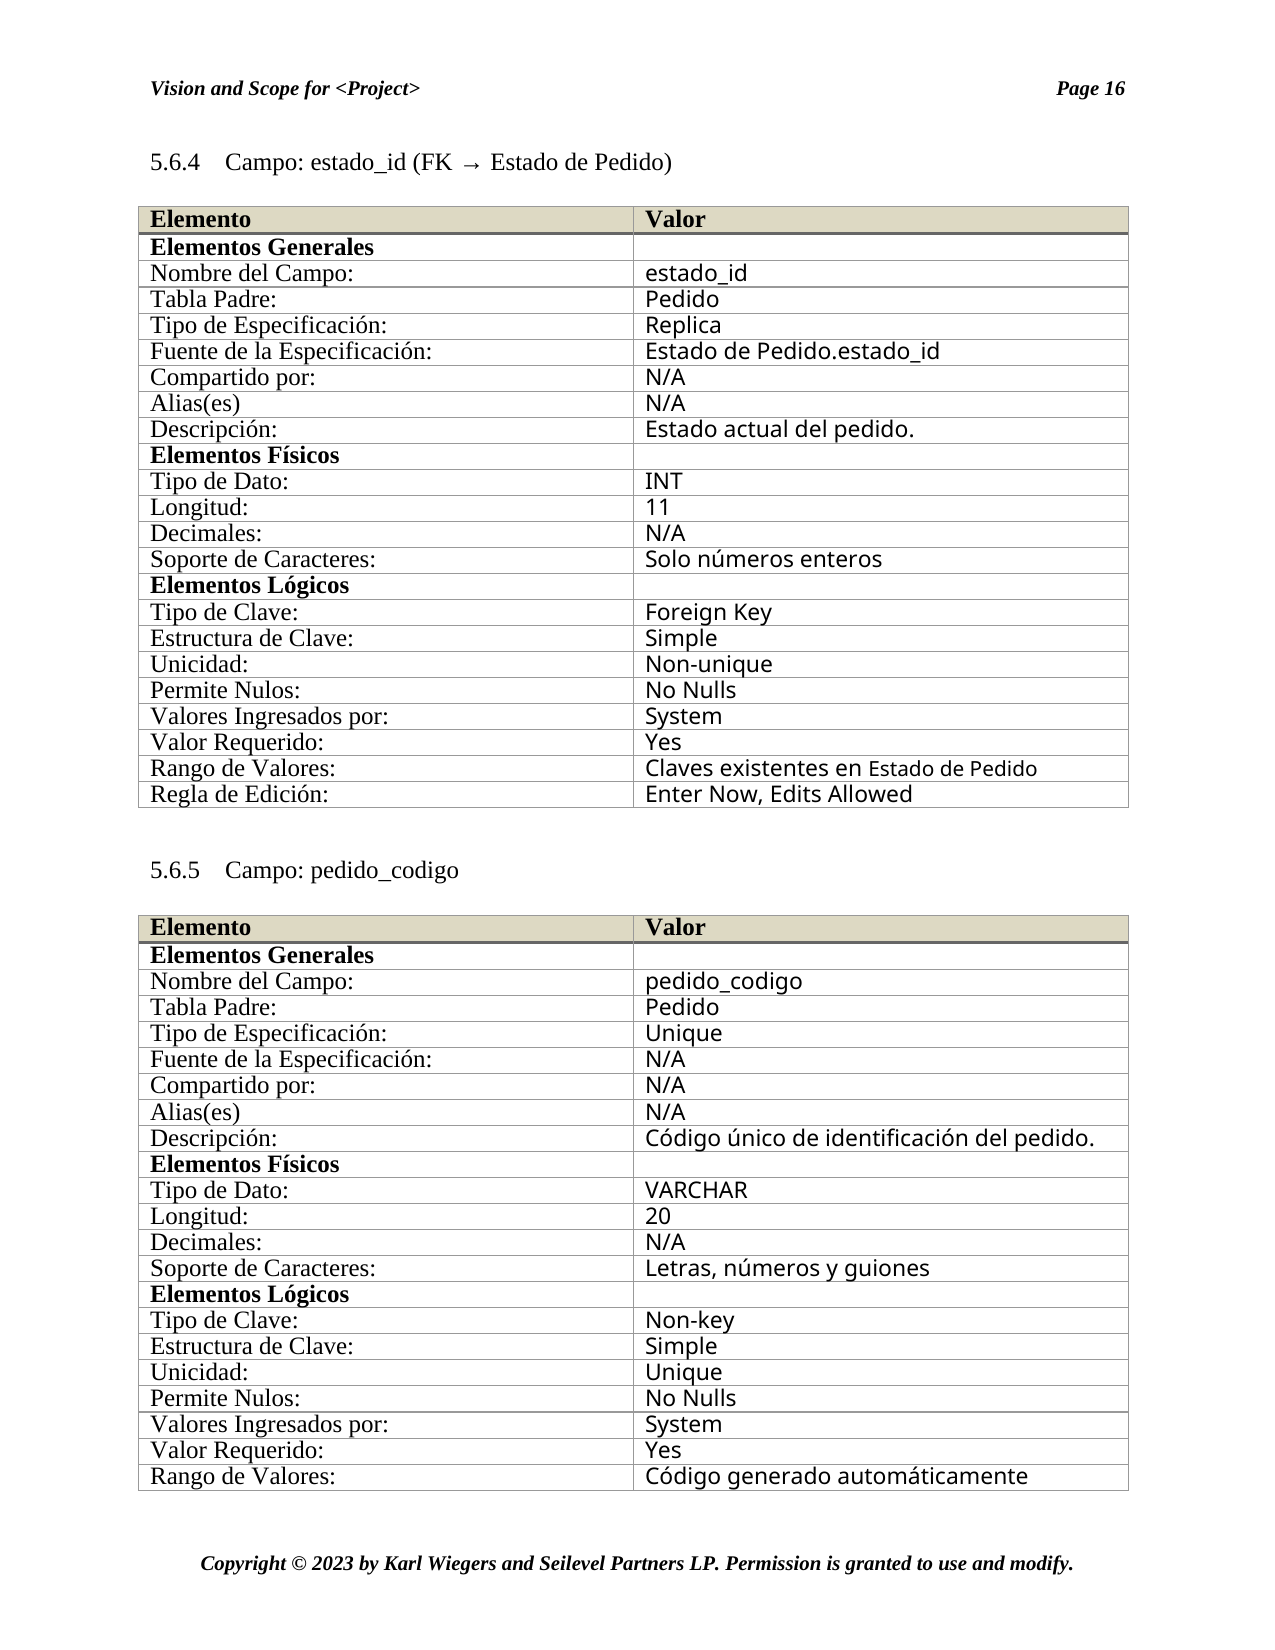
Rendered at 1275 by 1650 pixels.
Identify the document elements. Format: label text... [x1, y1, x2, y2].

table_cell Longitud: [139, 496, 633, 521]
table_cell 20 [634, 1204, 1128, 1229]
table_cell Estructura de Clave: [139, 1334, 633, 1359]
table_cell Valores Ingresados por: [139, 704, 633, 729]
table_cell N/A [634, 366, 1128, 391]
table_cell Elementos Generales [139, 944, 633, 969]
table_cell Estructura de Clave: [139, 626, 633, 651]
table_cell System [634, 704, 1128, 729]
table_cell Compartido por: [139, 366, 633, 391]
table_cell Tipo de Clave: [139, 600, 633, 625]
table_cell Pedido [634, 288, 1128, 312]
table_cell Pedido [634, 996, 1128, 1021]
table_cell Valores Ingresados por: [139, 1413, 633, 1437]
table_cell Elementos Físicos [139, 444, 633, 469]
table_cell Tabla Padre: [139, 288, 633, 312]
table_cell Descripción: [139, 1126, 633, 1151]
table_cell Non-key [634, 1308, 1128, 1333]
table_cell Valor Requerido: [139, 730, 633, 755]
table_cell Tipo de Clave: [139, 1308, 633, 1333]
table_cell Tipo de Especificación: [139, 314, 633, 338]
table_cell Nombre del Campo: [139, 970, 633, 995]
table_cell No Nulls [634, 678, 1128, 703]
table_cell Valor Requerido: [139, 1439, 633, 1463]
table_cell Yes [634, 1439, 1128, 1463]
table_cell [634, 235, 1128, 260]
table_cell Código único de identificación del pedido. [634, 1126, 1128, 1151]
table_cell Soporte de Caracteres: [139, 548, 633, 573]
table_cell Nombre del Campo: [139, 261, 633, 286]
table_cell estado_id [634, 261, 1128, 286]
table_cell Código generado automáticamente [634, 1465, 1128, 1489]
table_cell Fuente de la Especificación: [139, 1048, 633, 1073]
table_cell Unique [634, 1022, 1128, 1047]
table_cell No Nulls [634, 1386, 1128, 1411]
table_cell Descripción: [139, 418, 633, 443]
table_cell Letras, números y guiones [634, 1256, 1128, 1281]
table_cell Elementos Lógicos [139, 574, 633, 599]
table_cell Elementos Lógicos [139, 1282, 633, 1307]
table_header Elemento [139, 207, 633, 232]
table_cell Enter Now, Edits Allowed [634, 782, 1128, 807]
table_cell N/A [634, 1230, 1128, 1255]
table_cell Yes [634, 730, 1128, 755]
table_cell Regla de Edición: [139, 782, 633, 807]
table_cell N/A [634, 1048, 1128, 1073]
table_cell Unique [634, 1360, 1128, 1385]
table_cell Decimales: [139, 522, 633, 547]
table_cell N/A [634, 1074, 1128, 1099]
table_cell Rango de Valores: [139, 756, 633, 781]
table_cell Tipo de Dato: [139, 470, 633, 495]
table_cell Rango de Valores: [139, 1465, 633, 1489]
table_cell Decimales: [139, 1230, 633, 1255]
table_cell Estado de Pedido.estado_id [634, 340, 1128, 364]
table_cell [634, 574, 1128, 599]
table_cell Permite Nulos: [139, 1386, 633, 1411]
table_cell 11 [634, 496, 1128, 521]
table_cell Claves existentes en Estado de Pedido [634, 756, 1128, 781]
table_cell Solo números enteros [634, 548, 1128, 573]
table_cell Simple [634, 1334, 1128, 1359]
table_cell [634, 944, 1128, 969]
table_cell [634, 444, 1128, 469]
table_cell pedido_codigo [634, 970, 1128, 995]
table_cell [634, 1152, 1128, 1177]
table_cell Soporte de Caracteres: [139, 1256, 633, 1281]
table_cell N/A [634, 522, 1128, 547]
table_cell Unicidad: [139, 652, 633, 677]
table_cell Simple [634, 626, 1128, 651]
table_cell Estado actual del pedido. [634, 418, 1128, 443]
table_cell Unicidad: [139, 1360, 633, 1385]
subtitle Campo: pedido_codigo [150, 858, 1125, 883]
table_cell Tabla Padre: [139, 996, 633, 1021]
table_cell Elementos Físicos [139, 1152, 633, 1177]
table_cell Fuente de la Especificación: [139, 340, 633, 364]
table_cell Alias(es) [139, 1100, 633, 1125]
table_cell [634, 1282, 1128, 1307]
table_cell Tipo de Especificación: [139, 1022, 633, 1047]
table_header Elemento [139, 916, 633, 941]
table_cell Alias(es) [139, 392, 633, 417]
table_cell VARCHAR [634, 1178, 1128, 1203]
table_cell Permite Nulos: [139, 678, 633, 703]
subtitle Campo: estado_id (FK → Estado de Pedido) [150, 150, 1125, 175]
table_cell N/A [634, 392, 1128, 417]
table_cell Compartido por: [139, 1074, 633, 1099]
table_header Valor [634, 916, 1128, 941]
table_cell Foreign Key [634, 600, 1128, 625]
table_cell N/A [634, 1100, 1128, 1125]
table_cell INT [634, 470, 1128, 495]
table_cell Longitud: [139, 1204, 633, 1229]
table_cell Tipo de Dato: [139, 1178, 633, 1203]
table_cell Non-unique [634, 652, 1128, 677]
table_cell System [634, 1413, 1128, 1437]
table_header Valor [634, 207, 1128, 232]
table_cell Elementos Generales [139, 235, 633, 260]
table_cell Replica [634, 314, 1128, 338]
